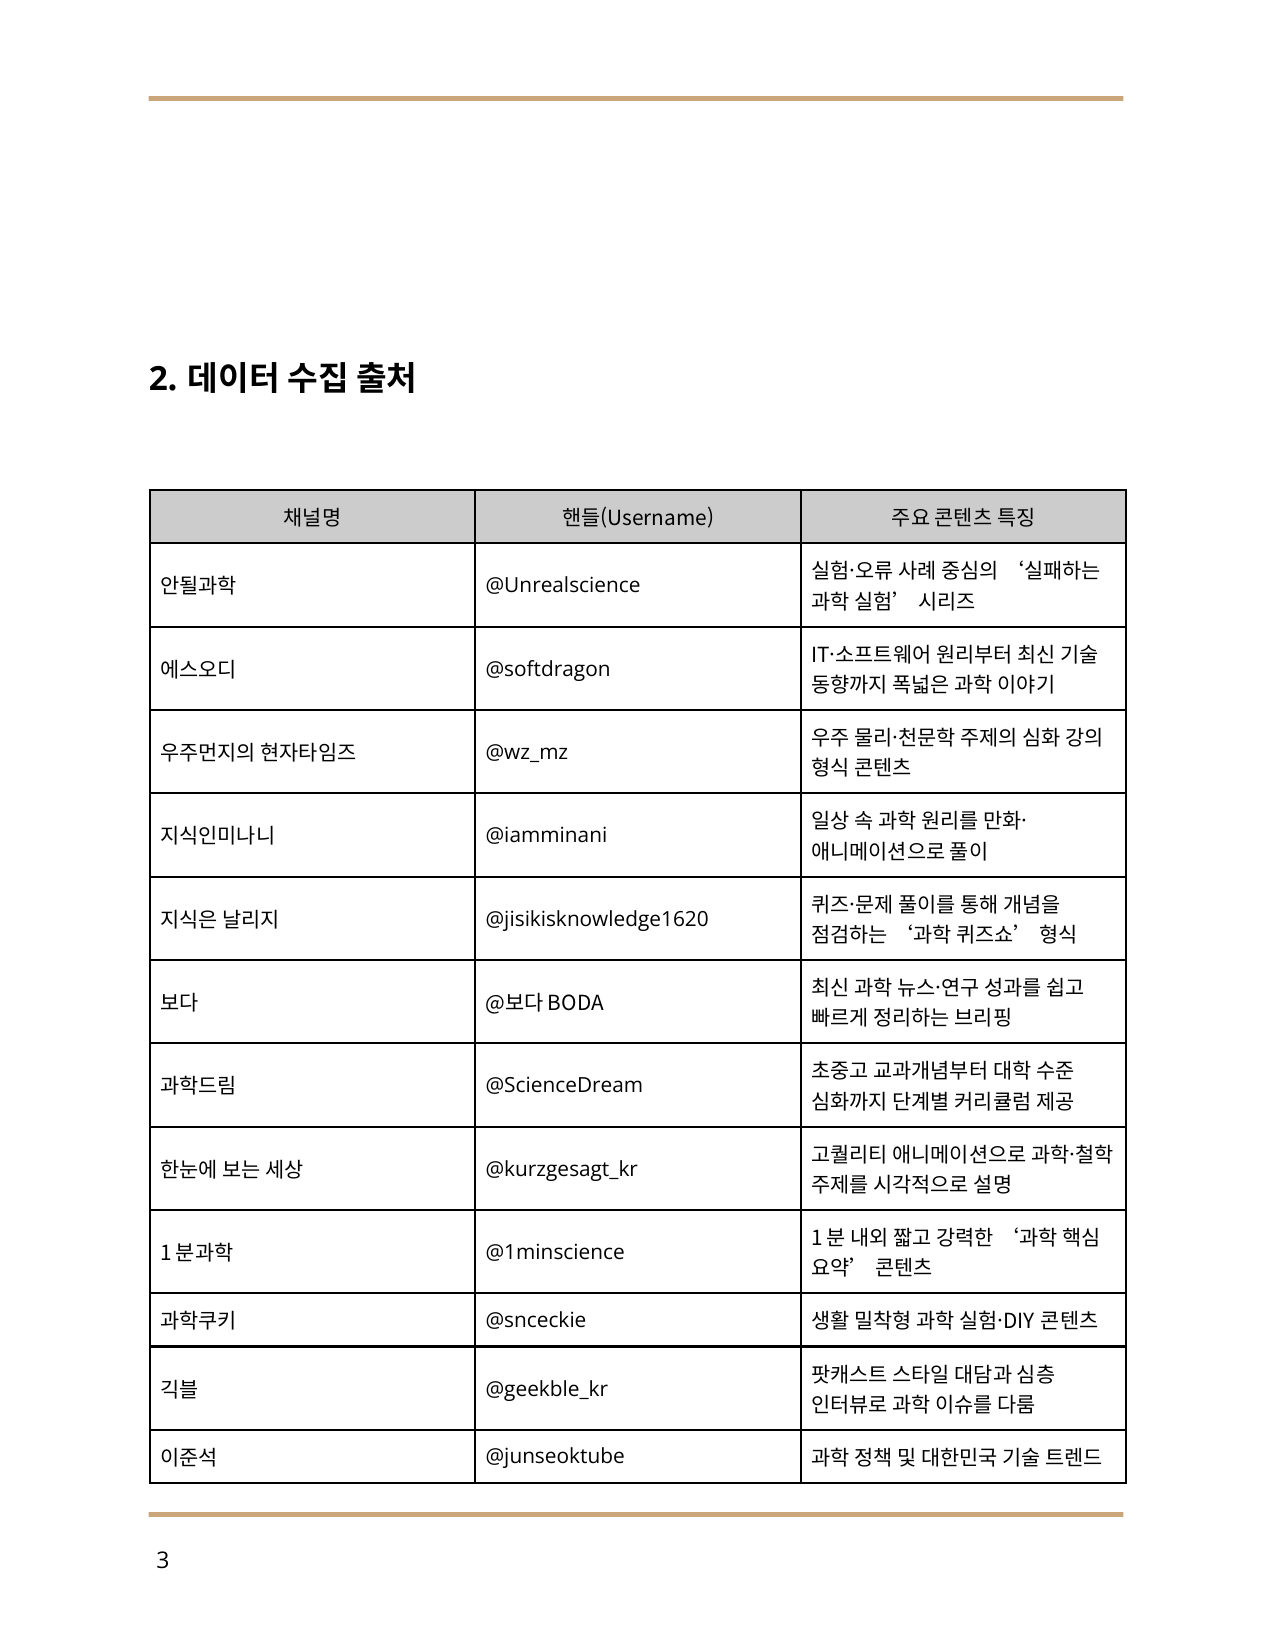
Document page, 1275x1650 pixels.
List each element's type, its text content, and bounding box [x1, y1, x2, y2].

table_cell @ScienceDream [476, 1044, 800, 1126]
table_header [151, 491, 474, 542]
picture [148, 1512, 1124, 1517]
table_cell [151, 878, 474, 959]
table_cell @softdragon [476, 628, 800, 709]
table_cell [151, 1211, 474, 1292]
table_cell [802, 544, 1125, 626]
table_cell [802, 1128, 1125, 1209]
table_cell [802, 711, 1125, 792]
table_cell @geekble_kr [476, 1348, 800, 1429]
table_cell [476, 961, 800, 1042]
table_cell [802, 961, 1125, 1042]
table_cell [151, 544, 474, 626]
table_cell [802, 1211, 1125, 1292]
table_cell [151, 711, 474, 792]
table_cell @junseoktube [476, 1431, 800, 1482]
table_cell [802, 628, 1125, 709]
table_header [476, 491, 800, 542]
table_cell @kurzgesagt_kr [476, 1128, 800, 1209]
subtitle 2 [148, 352, 1125, 400]
table_cell [802, 794, 1125, 876]
table_cell [151, 961, 474, 1042]
table_cell [151, 628, 474, 709]
picture [148, 96, 1124, 101]
table_header [802, 491, 1125, 542]
table_cell [802, 1044, 1125, 1126]
table_cell [802, 1348, 1125, 1429]
table_cell @jisikisknowledge1620 [476, 878, 800, 959]
table_cell @iamminani [476, 794, 800, 876]
table_cell @1minscience [476, 1211, 800, 1292]
table_cell @snceckie [476, 1294, 800, 1345]
table_cell [151, 1044, 474, 1126]
table_cell [802, 1294, 1125, 1345]
table_cell @Unrealscience [476, 544, 800, 626]
table_cell [802, 1431, 1125, 1482]
table_cell [802, 878, 1125, 959]
table_cell @wz_mz [476, 711, 800, 792]
table_cell [151, 1294, 474, 1345]
table_cell [151, 1348, 474, 1429]
table_cell [151, 794, 474, 876]
table_cell [151, 1431, 474, 1482]
table_cell [151, 1128, 474, 1209]
